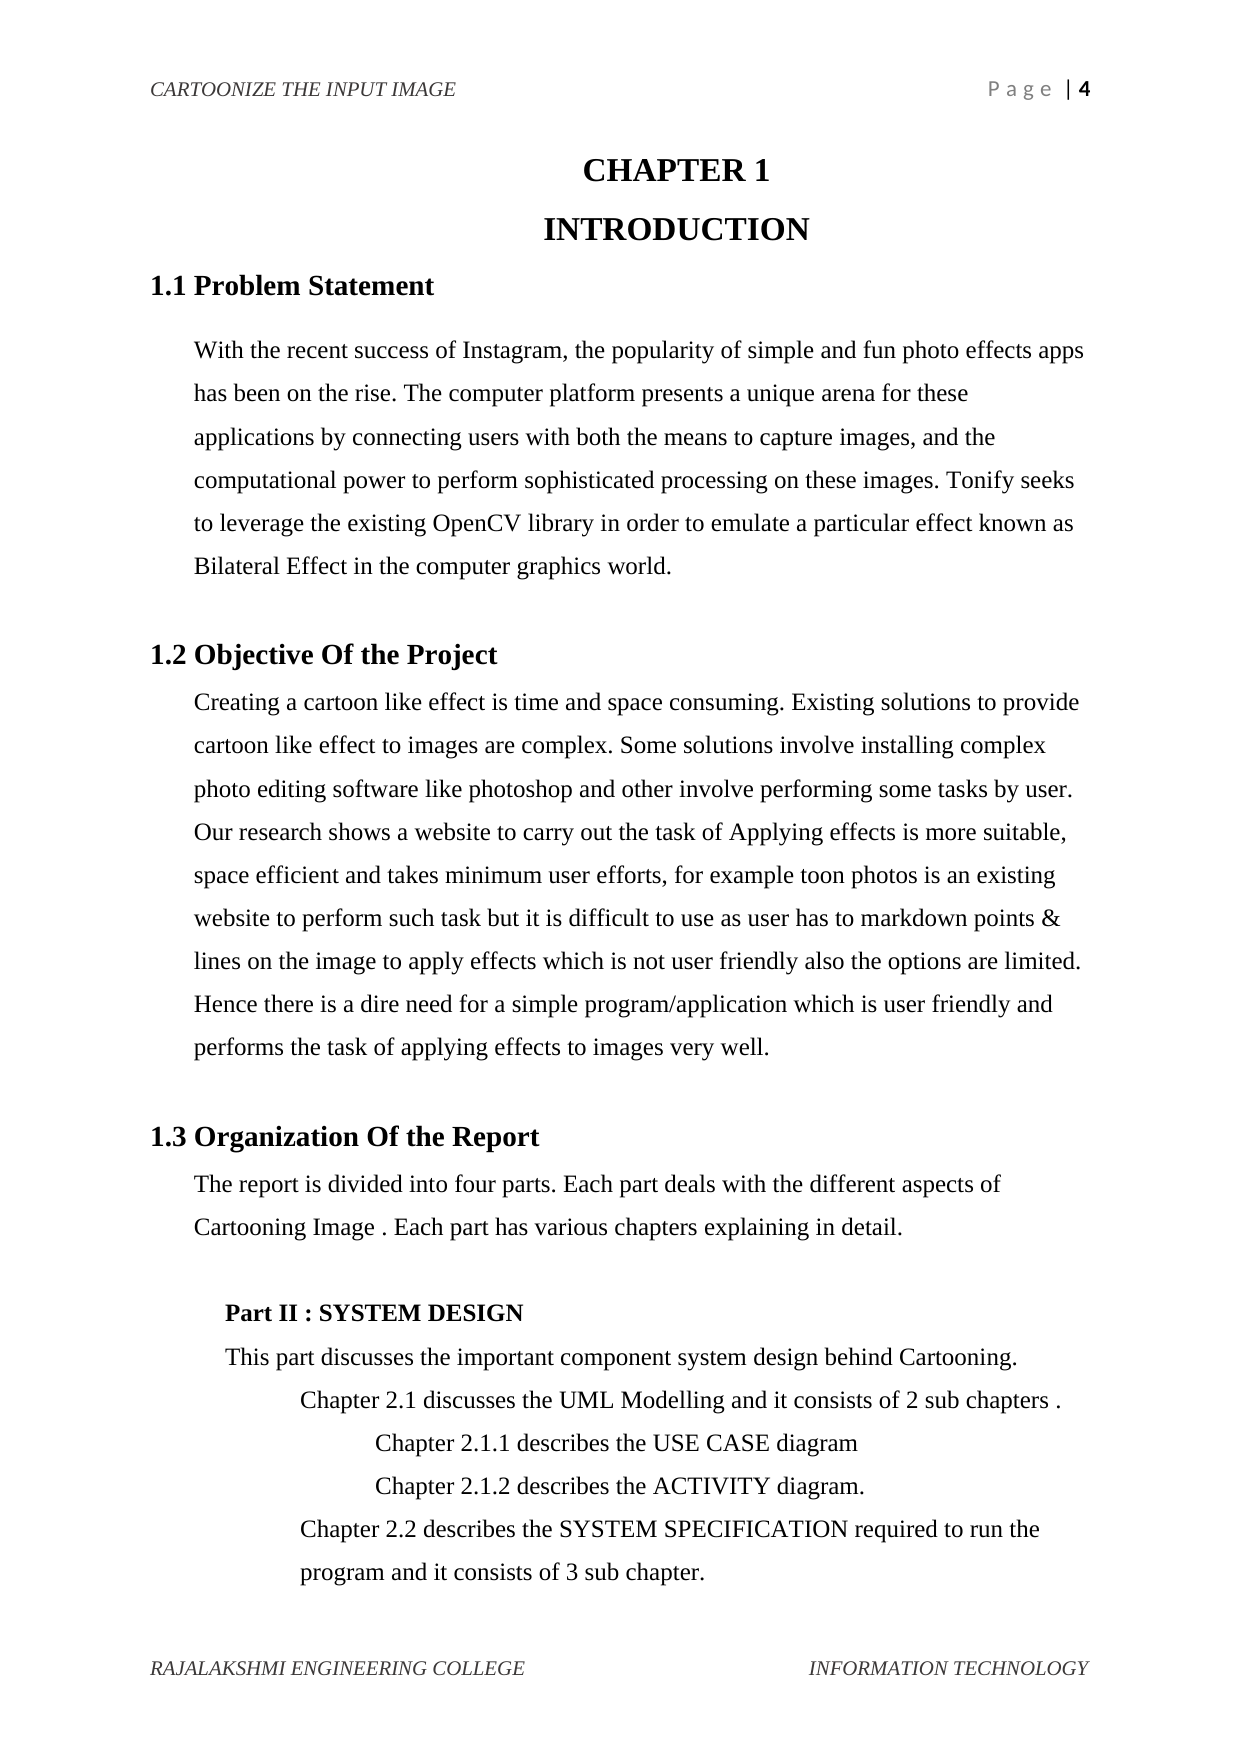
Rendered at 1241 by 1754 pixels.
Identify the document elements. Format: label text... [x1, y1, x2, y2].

list Chapter 2.1.1 describes the USE CASE diagram [194, 1428, 1090, 1457]
list Chapter 2.1.2 describes the ACTIVITY diagram. [194, 1471, 1090, 1500]
list Part II : SYSTEM DESIGN [194, 1298, 1090, 1327]
list This part discusses the important component system design behind Cartooning. [194, 1342, 1090, 1370]
text INTRODUCTION [262, 209, 1090, 247]
list The report is divided into four parts. Each part deals with the different aspects of Cartooning Image . Each part has various chapters explaining in detail. [194, 1169, 1090, 1241]
list Chapter 2.1 discusses the UML Modelling and it consists of 2 sub chapters . [194, 1385, 1090, 1413]
list Objective Of the Project [150, 637, 1090, 671]
list Chapter 2.2 describes the SYSTEM SPECIFICATION required to run the program and it consists of 3 sub chapter. [194, 1514, 1090, 1586]
list Organization Of the Report [150, 1119, 1090, 1152]
text CHAPTER 1 [262, 150, 1090, 188]
text With the recent success of Instagram, the popularity of simple and fun photo effects apps has been on the rise. The computer platform presents a unique arena for these applications by connecting users with both the means to capture images, and the computational power to perform sophisticated processing on these images. Tonify seeks to leverage the existing OpenCV library in order to emulate a particular effect known as Bilateral Effect in the computer graphics world. [194, 335, 1090, 580]
list Creating a cartoon like effect is time and space consuming. Existing solutions to provide cartoon like effect to images are complex. Some solutions involve installing complex photo editing software like photoshop and other involve performing some tasks by user. Our research shows a website to carry out the task of Applying effects is more suitable, space efficient and takes minimum user efforts, for example toon photos is an existing website to perform such task but it is difficult to use as user has to markdown points & lines on the image to apply effects which is not user friendly also the options are limited. Hence there is a dire need for a simple program/application which is user friendly and performs the task of applying effects to images very well. [194, 687, 1090, 1061]
list Problem Statement [150, 268, 1090, 302]
